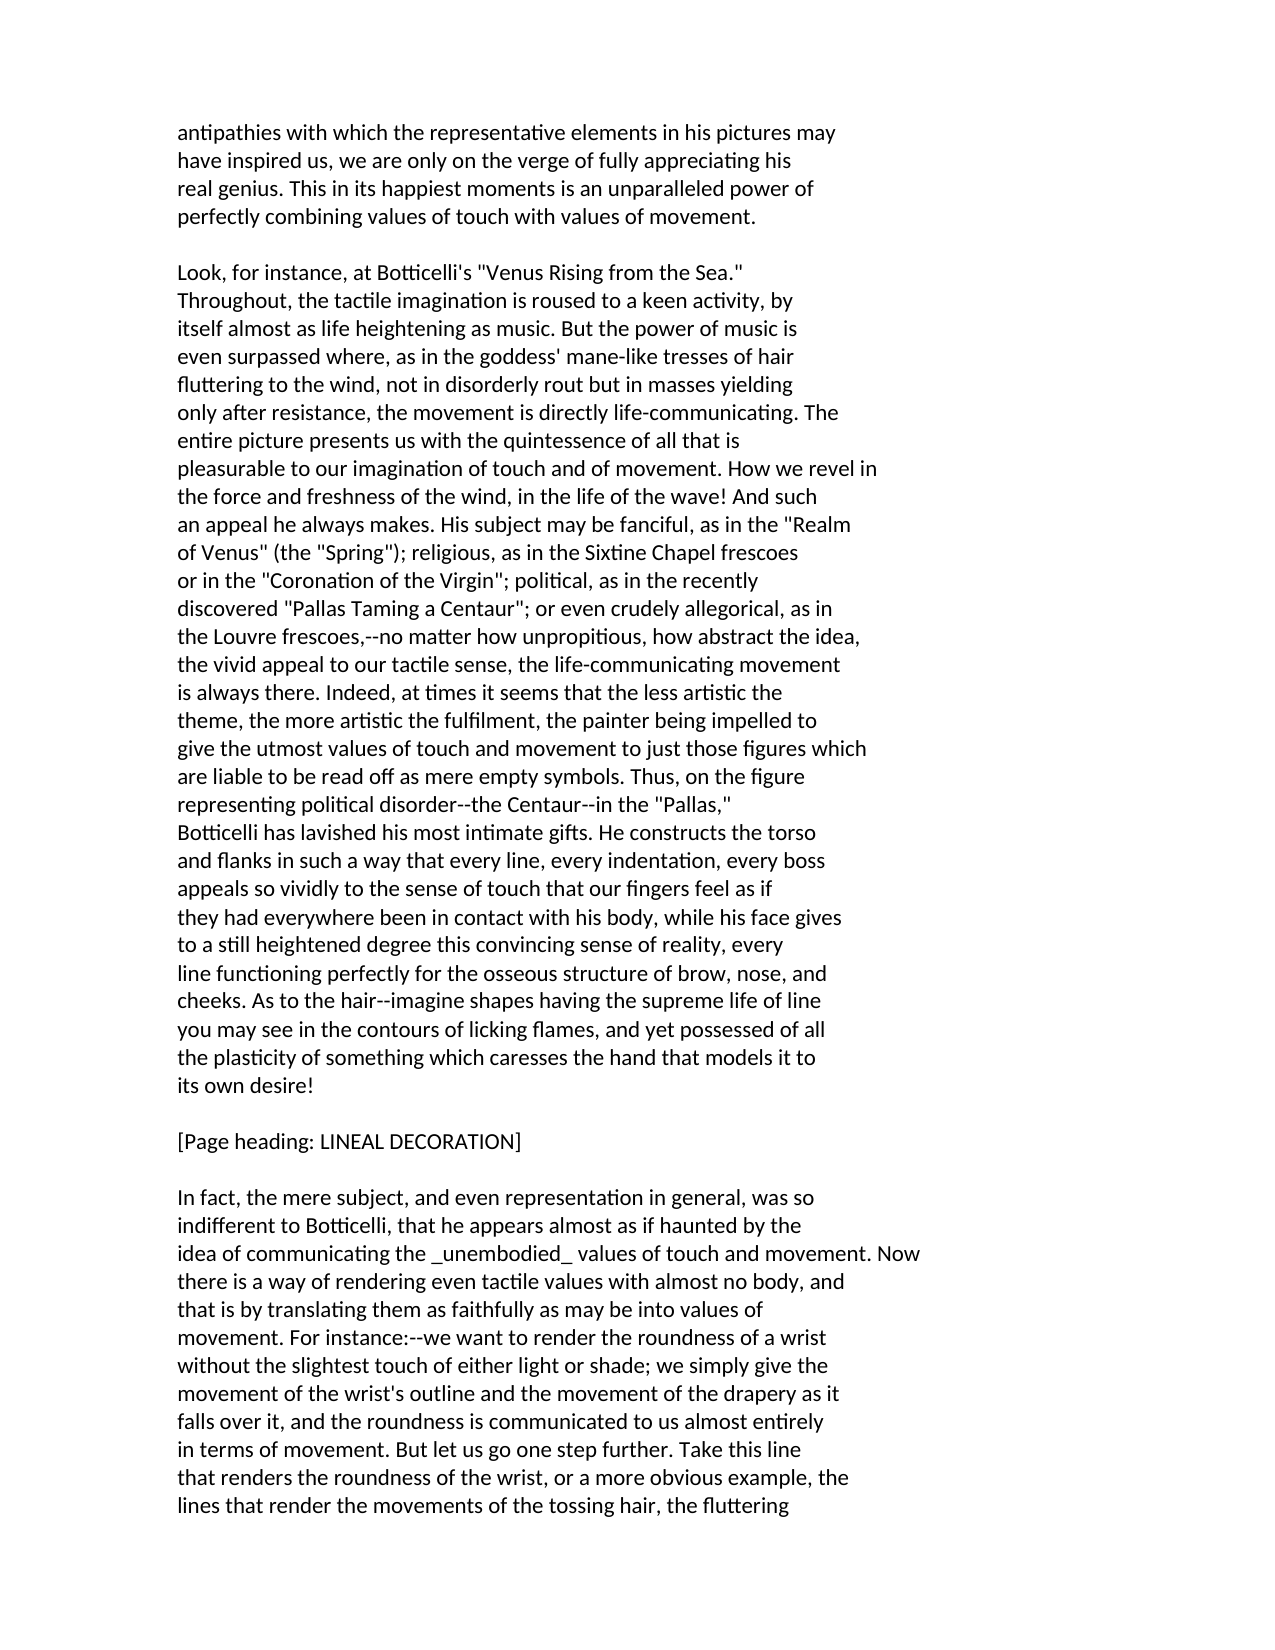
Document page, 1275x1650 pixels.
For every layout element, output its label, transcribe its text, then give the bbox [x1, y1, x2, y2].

text its own desire! [177, 1071, 1186, 1099]
text perfectly combining values of touch with values of movement. [177, 202, 1186, 230]
text real genius. This in its happiest moments is an unparalleled power of [177, 174, 1186, 202]
text an appeal he always makes. His subject may be fanciful, as in the "Realm [177, 510, 1186, 538]
text falls over it, and the roundness is communicated to us almost entirely [177, 1407, 1186, 1435]
text indifferent to Botticelli, that he appears almost as if haunted by the [177, 1211, 1186, 1239]
text representing political disorder--the Centaur--in the "Pallas," [177, 791, 1186, 818]
text is always there. Indeed, at times it seems that the less artistic the [177, 678, 1186, 706]
text pleasurable to our imagination of touch and of movement. How we revel in [177, 454, 1186, 482]
text give the utmost values of touch and movement to just those figures which [177, 734, 1186, 762]
text idea of communicating the _unembodied_ values of touch and movement. Now [177, 1239, 1186, 1267]
text only after resistance, the movement is directly life-communicating. The [177, 398, 1186, 426]
text appeals so vividly to the sense of touch that our fingers feel as if [177, 874, 1186, 903]
text the force and freshness of the wind, in the life of the wave! And such [177, 482, 1186, 510]
text in terms of movement. But let us go one step further. Take this line [177, 1435, 1186, 1463]
text that is by translating them as faithfully as may be into values of [177, 1295, 1186, 1323]
text the plasticity of something which caresses the hand that models it to [177, 1043, 1186, 1071]
text you may see in the contours of licking flames, and yet possessed of all [177, 1015, 1186, 1043]
text fluttering to the wind, not in disorderly rout but in masses yielding [177, 370, 1186, 398]
text Throughout, the tactile imagination is roused to a keen activity, by [177, 286, 1186, 314]
text or in the "Coronation of the Virgin"; political, as in the recently [177, 566, 1186, 594]
text Look, for instance, at Botticelli's "Venus Rising from the Sea." [177, 258, 1186, 286]
text movement. For instance:--we want to render the roundness of a wrist [177, 1323, 1186, 1351]
text Botticelli has lavished his most intimate gifts. He constructs the torso [177, 818, 1186, 847]
text to a still heightened degree this convincing sense of reality, every [177, 931, 1186, 959]
text the vivid appeal to our tactile sense, the life-communicating movement [177, 650, 1186, 678]
text there is a way of rendering even tactile values with almost no body, and [177, 1267, 1186, 1295]
text entire picture presents us with the quintessence of all that is [177, 426, 1186, 454]
text theme, the more artistic the fulfilment, the painter being impelled to [177, 706, 1186, 734]
text discovered "Pallas Taming a Centaur"; or even crudely allegorical, as in [177, 594, 1186, 622]
text lines that render the movements of the tossing hair, the fluttering [177, 1491, 1186, 1519]
text line functioning perfectly for the osseous structure of brow, nose, and [177, 959, 1186, 987]
text [Page heading: LINEAL DECORATION] [177, 1127, 1186, 1155]
text and flanks in such a way that every line, every indentation, every boss [177, 847, 1186, 874]
text without the slightest touch of either light or shade; we simply give the [177, 1351, 1186, 1379]
text are liable to be read off as mere empty symbols. Thus, on the figure [177, 762, 1186, 791]
text they had everywhere been in contact with his body, while his face gives [177, 903, 1186, 931]
text itself almost as life heightening as music. But the power of music is [177, 314, 1186, 342]
text of Venus" (the "Spring"); religious, as in the Sixtine Chapel frescoes [177, 538, 1186, 566]
text In fact, the mere subject, and even representation in general, was so [177, 1183, 1186, 1211]
text movement of the wrist's outline and the movement of the drapery as it [177, 1379, 1186, 1407]
text antipathies with which the representative elements in his pictures may [177, 118, 1186, 146]
text cheeks. As to the hair--imagine shapes having the supreme life of line [177, 987, 1186, 1015]
text that renders the roundness of the wrist, or a more obvious example, the [177, 1463, 1186, 1491]
text the Louvre frescoes,--no matter how unpropitious, how abstract the idea, [177, 622, 1186, 650]
text even surpassed where, as in the goddess' mane-like tresses of hair [177, 342, 1186, 370]
text have inspired us, we are only on the verge of fully appreciating his [177, 146, 1186, 174]
